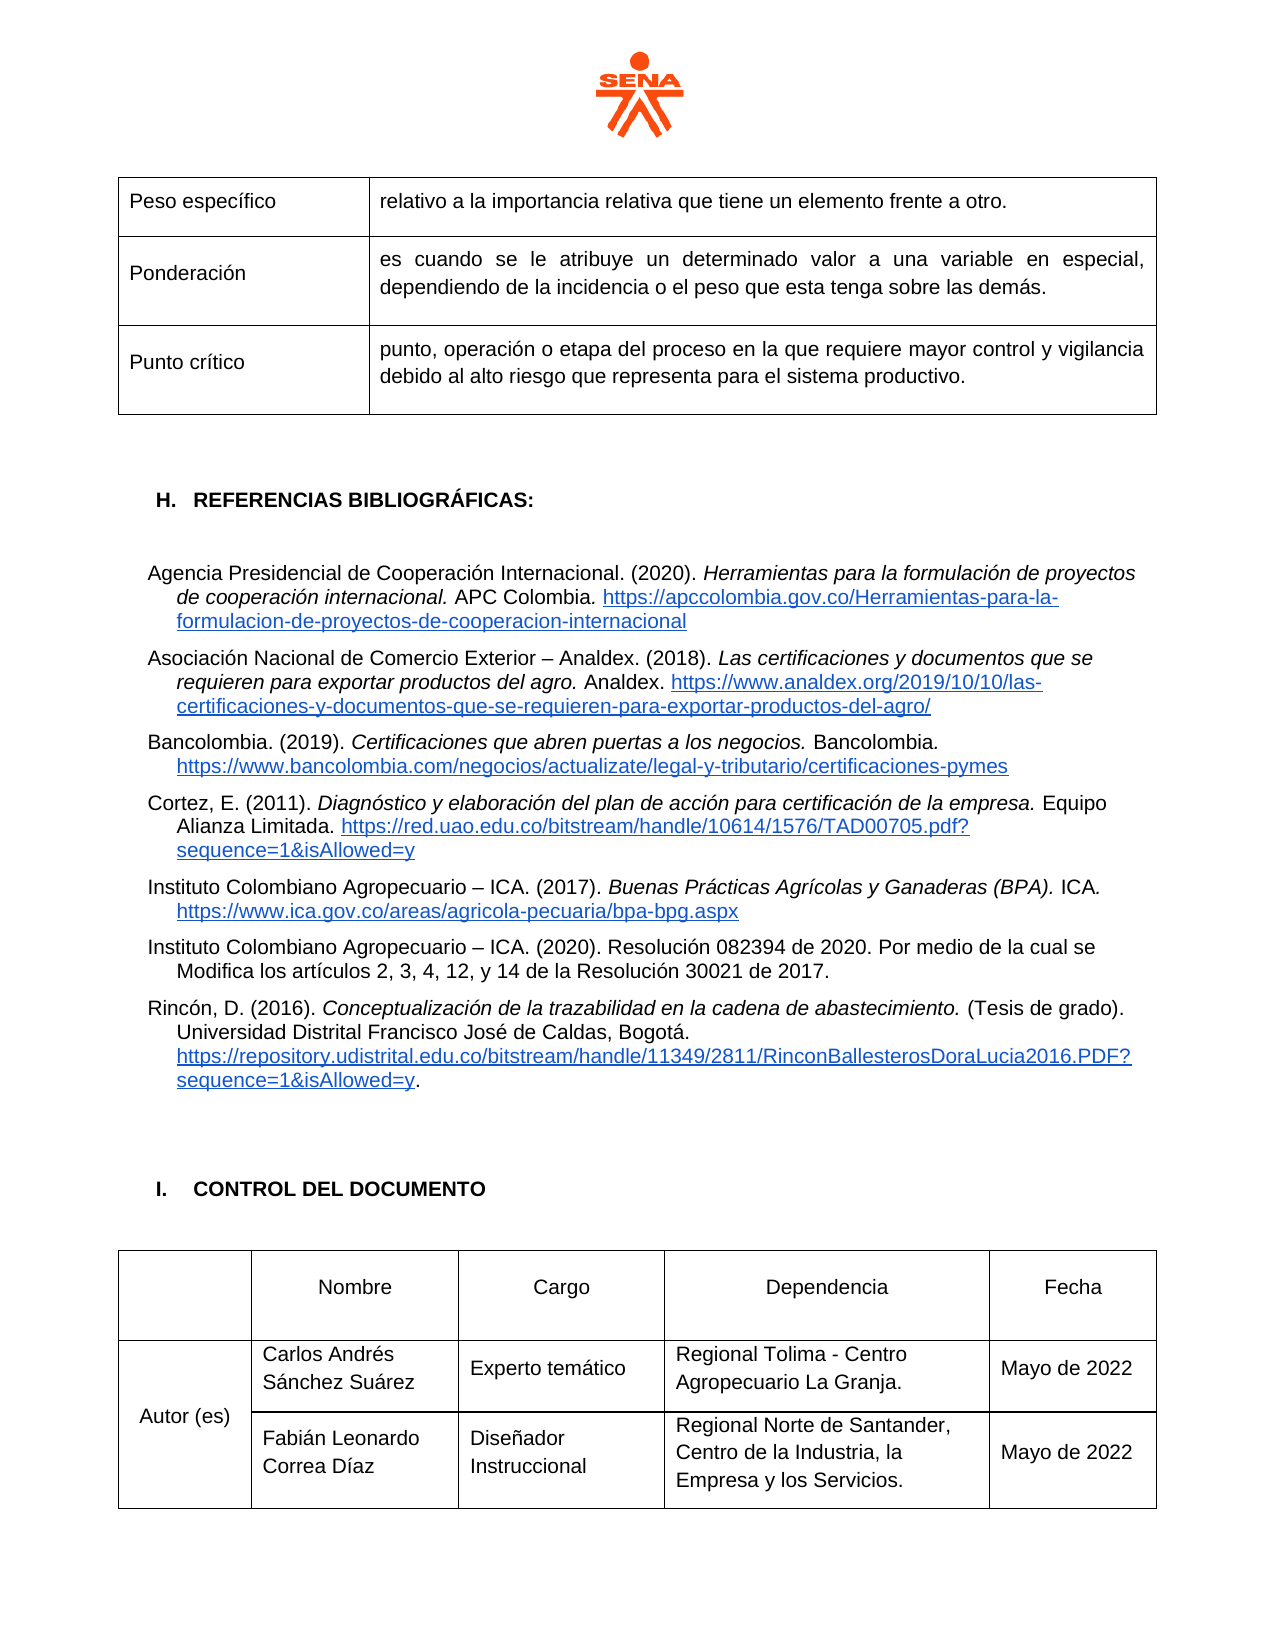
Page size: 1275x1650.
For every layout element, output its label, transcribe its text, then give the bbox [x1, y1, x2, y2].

table_cell Carlos Andrés Sánchez Suárez [252, 1341, 458, 1411]
table_cell Punto crítico [119, 326, 369, 414]
text Cortez, E. (2011). Diagnóstico y elaboración del plan de acción para certificación de la empresa. Equipo Alianza Limitada. https://red.uao.edu.co/bitstream/handle/10614/1576/TAD00705.pdf?sequence=1&isAllowed=y [147, 790, 1157, 862]
table_header [119, 1251, 251, 1339]
table_cell es cuando se le atribuye un determinado valor a una variable en especial, dependiendo de la incidencia o el peso que esta tenga sobre las demás. [370, 237, 1156, 325]
table_cell relativo a la importancia relativa que tiene un elemento frente a otro. [370, 178, 1156, 236]
table_header Cargo [459, 1251, 664, 1339]
table_cell Diseñador Instruccional [459, 1413, 664, 1507]
list CONTROL DEL DOCUMENTO [156, 1177, 1157, 1201]
table_header Fecha [990, 1251, 1156, 1339]
table_cell Ponderación [119, 237, 369, 325]
picture [585, 48, 690, 142]
table_header Nombre [252, 1251, 458, 1339]
table_cell Regional Tolima - Centro Agropecuario La Granja. [665, 1341, 989, 1411]
table_cell Autor (es) [119, 1341, 251, 1507]
table_cell Mayo de 2022 [990, 1413, 1156, 1507]
table_cell Mayo de 2022 [990, 1341, 1156, 1411]
text Instituto Colombiano Agropecuario – ICA. (2017). Buenas Prácticas Agrícolas y Ganaderas (BPA). ICA. https://www.ica.gov.co/areas/agricola-pecuaria/bpa-bpg.aspx [147, 875, 1157, 923]
text Bancolombia. (2019). Certificaciones que abren puertas a los negocios. Bancolombia. https://www.bancolombia.com/negocios/actualizate/legal-y-tributario/certificaciones-pymes [147, 730, 1157, 778]
table_cell punto, operación o etapa del proceso en la que requiere mayor control y vigilancia debido al alto riesgo que representa para el sistema productivo. [370, 326, 1156, 414]
table_cell Peso específico [119, 178, 369, 236]
table_cell Experto temático [459, 1341, 664, 1411]
text Asociación Nacional de Comercio Exterior – Analdex. (2018). Las certificaciones y documentos que se requieren para exportar productos del agro. Analdex. https://www.analdex.org/2019/10/10/las-certificaciones-y-documentos-que-se-requieren-para-exportar-productos-del-agro/ [147, 646, 1157, 717]
table_header Dependencia [665, 1251, 989, 1339]
table_cell Fabián Leonardo Correa Díaz [252, 1413, 458, 1507]
text Rincón, D. (2016). Conceptualización de la trazabilidad en la cadena de abastecimiento. (Tesis de grado). Universidad Distrital Francisco José de Caldas, Bogotá. https://repository.udistrital.edu.co/bitstream/handle/11349/2811/RinconBallesterosDoraLucia2016.PDF?sequence=1&isAllowed=y. [147, 996, 1157, 1091]
list REFERENCIAS BIBLIOGRÁFICAS: [156, 488, 1157, 512]
text Instituto Colombiano Agropecuario – ICA. (2020). Resolución 082394 de 2020. Por medio de la cual se Modifica los artículos 2, 3, 4, 12, y 14 de la Resolución 30021 de 2017. [147, 935, 1157, 983]
text Agencia Presidencial de Cooperación Internacional. (2020). Herramientas para la formulación de proyectos de cooperación internacional. APC Colombia. https://apccolombia.gov.co/Herramientas-para-la-formulacion-de-proyectos-de-cooperacion-internacional [147, 561, 1157, 633]
table_cell Regional Norte de Santander, Centro de la Industria, la Empresa y los Servicios. [665, 1413, 989, 1507]
